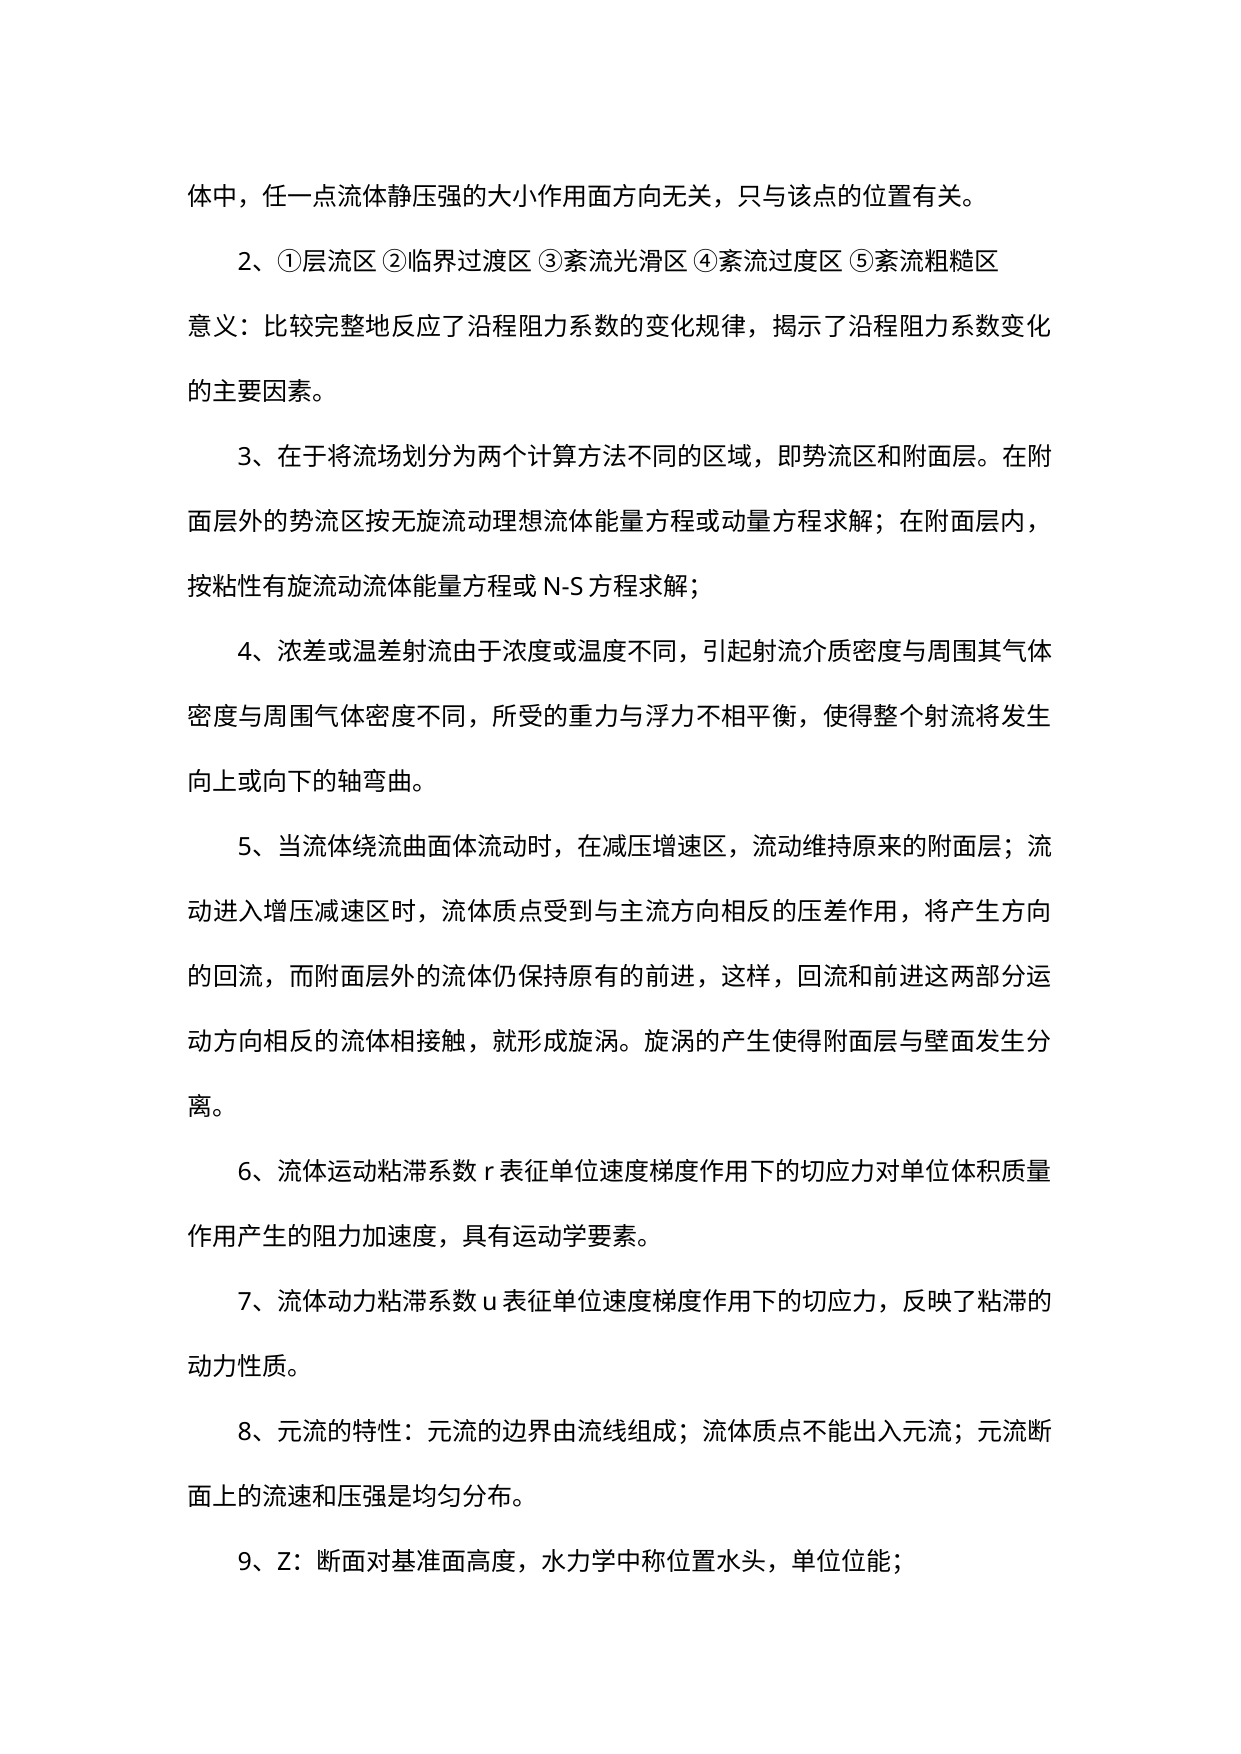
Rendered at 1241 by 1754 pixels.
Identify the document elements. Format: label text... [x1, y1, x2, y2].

text 9、Z：断面对基准面高度，水力学中称位置水头，单位位能； [187, 1527, 1053, 1592]
text 4、浓差或温差射流由于浓度或温度不同，引起射流介质密度与周围其气体密度与周围气体密度不同，所受的重力与浮力不相平衡，使得整个射流将发生向上或向下的轴弯曲。 [187, 617, 1053, 812]
text 5、当流体绕流曲面体流动时，在减压增速区，流动维持原来的附面层；流动进入增压减速区时，流体质点受到与主流方向相反的压差作用，将产生方向的回流，而附面层外的流体仍保持原有的前进，这样，回流和前进这两部分运动方向相反的流体相接触，就形成旋涡。旋涡的产生使得附面层与壁面发生分离。 [187, 812, 1053, 1137]
text 意义：比较完整地反应了沿程阻力系数的变化规律，揭示了沿程阻力系数变化的主要因素。 [187, 292, 1053, 422]
text 3、在于将流场划分为两个计算方法不同的区域，即势流区和附面层。在附面层外的势流区按无旋流动理想流体能量方程或动量方程求解；在附面层内，按粘性有旋流动流体能量方程或N-S方程求解； [187, 422, 1053, 617]
text 7、流体动力粘滞系数u表征单位速度梯度作用下的切应力，反映了粘滞的动力性质。 [187, 1267, 1053, 1397]
text 8、元流的特性：元流的边界由流线组成；流体质点不能出入元流；元流断面上的流速和压强是均匀分布。 [187, 1397, 1053, 1527]
text 2、①层流区 ②临界过渡区 ③紊流光滑区 ④紊流过度区 ⑤紊流粗糙区 [187, 227, 1053, 292]
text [187, 162, 1053, 227]
text 6、流体运动粘滞系数r表征单位速度梯度作用下的切应力对单位体积质量作用产生的阻力加速度，具有运动学要素。 [187, 1137, 1053, 1267]
